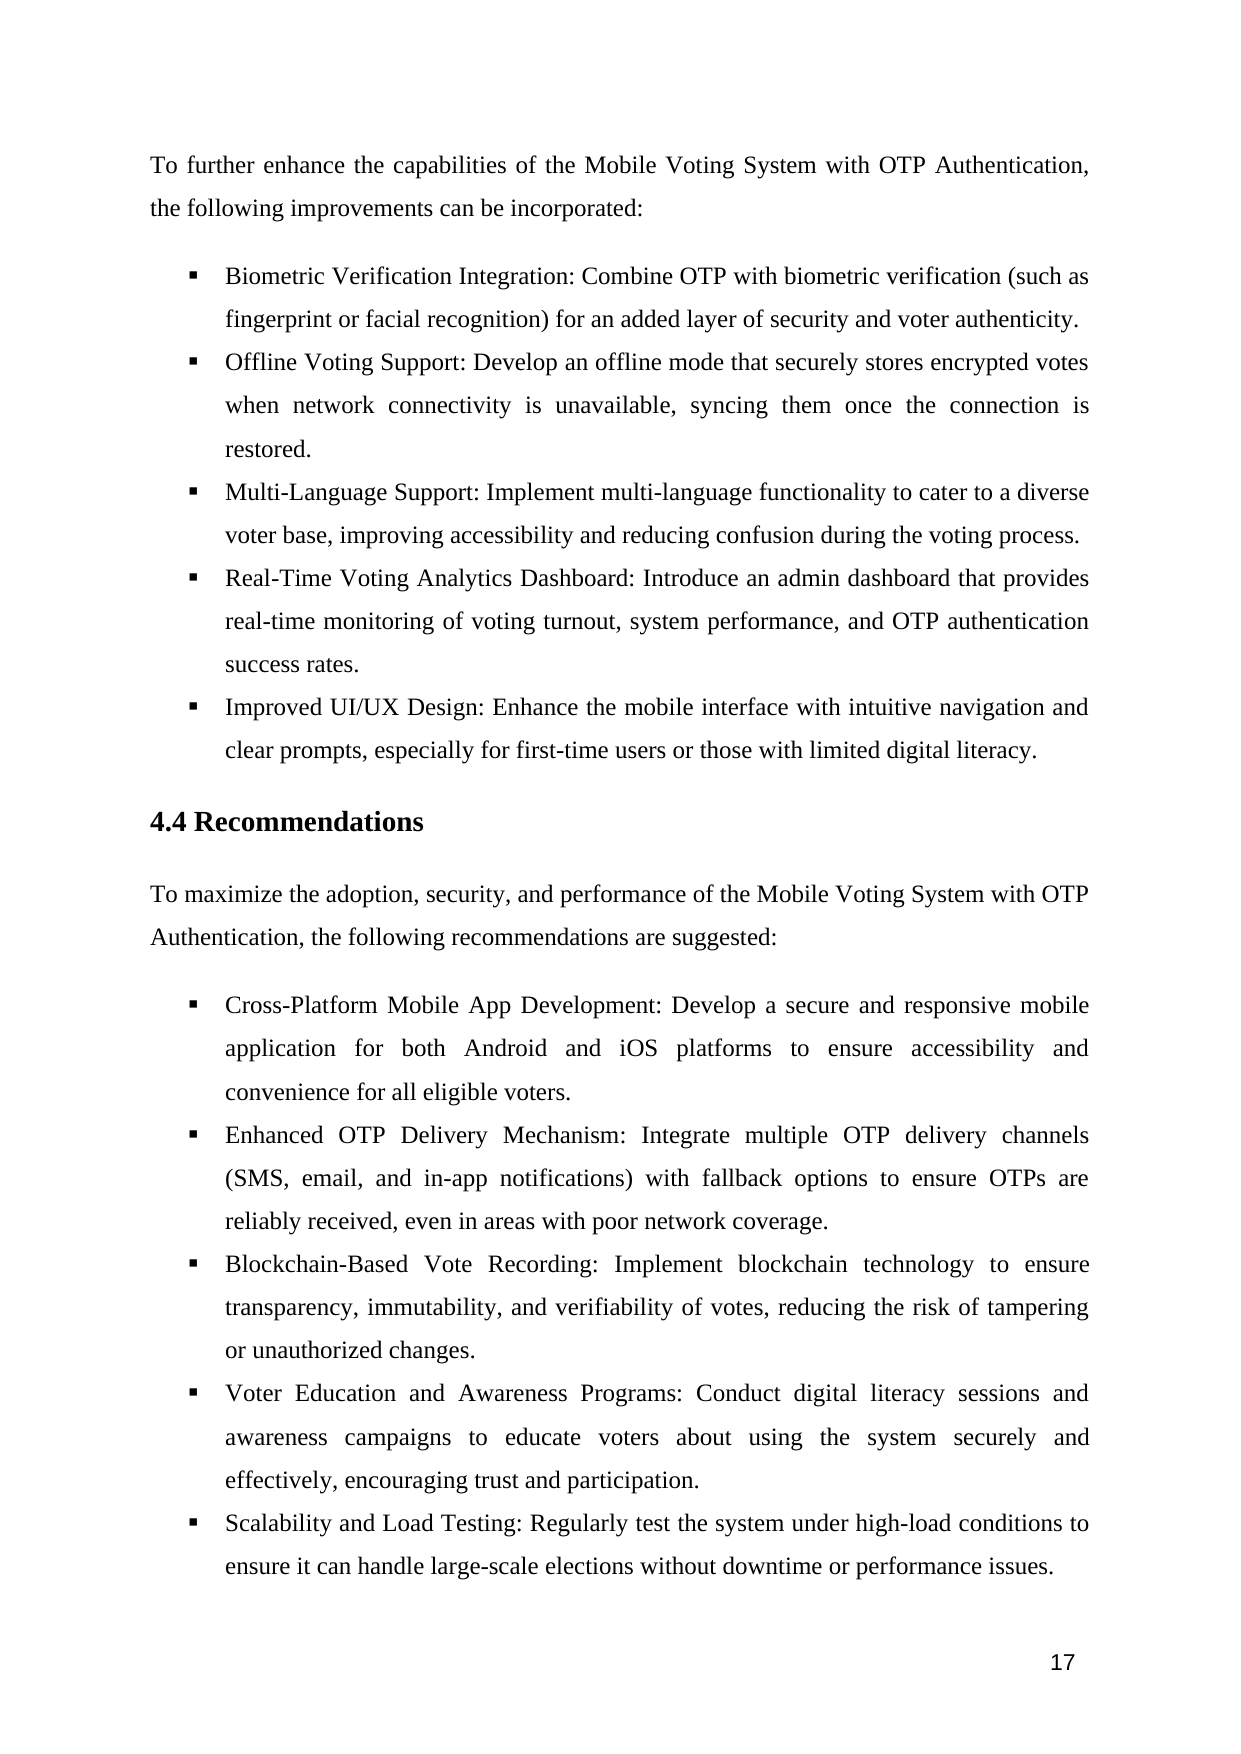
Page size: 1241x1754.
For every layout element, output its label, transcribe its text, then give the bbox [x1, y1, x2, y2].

text To maximize the adoption, security, and performance of the Mobile Voting System with OTP Authentication, the following recommendations are suggested: [150, 879, 1090, 951]
list Scalability and Load Testing: Regularly test the system under high-load conditions to ensure it can handle large-scale elections without downtime or performance issues. [187, 1508, 1090, 1580]
list Voter Education and Awareness Programs: Conduct digital literacy sessions and awareness campaigns to educate voters about using the system securely and effectively, encouraging trust and participation. [187, 1378, 1090, 1493]
list Blockchain-Based Vote Recording: Implement blockchain technology to ensure transparency, immutability, and verifiability of votes, reducing the risk of tampering or unauthorized changes. [187, 1249, 1090, 1364]
list Real-Time Voting Analytics Dashboard: Introduce an admin dashboard that provides real-time monitoring of voting turnout, system performance, and OTP authentication success rates. [187, 563, 1090, 678]
list Multi-Language Support: Implement multi-language functionality to cater to a diverse voter base, improving accessibility and reducing confusion during the voting process. [187, 477, 1090, 549]
text To further enhance the capabilities of the Mobile Voting System with OTP Authentication, the following improvements can be incorporated: [150, 150, 1090, 222]
list Cross-Platform Mobile App Development: Develop a secure and responsive mobile application for both Android and iOS platforms to ensure accessibility and convenience for all eligible voters. [187, 990, 1090, 1105]
list Enhanced OTP Delivery Mechanism: Integrate multiple OTP delivery channels (SMS, email, and in-app notifications) with fallback options to ensure OTPs are reliably received, even in areas with poor network coverage. [187, 1120, 1090, 1235]
subtitle 4.4 Recommendations [150, 804, 1090, 837]
list Biometric Verification Integration: Combine OTP with biometric verification (such as fingerprint or facial recognition) for an added layer of security and voter authenticity. [187, 261, 1090, 333]
list Improved UI/UX Design: Enhance the mobile interface with intuitive navigation and clear prompts, especially for first-time users or those with limited digital literacy. [187, 692, 1090, 764]
list Offline Voting Support: Develop an offline mode that securely stores encrypted votes when network connectivity is unavailable, syncing them once the connection is restored. [187, 347, 1090, 462]
